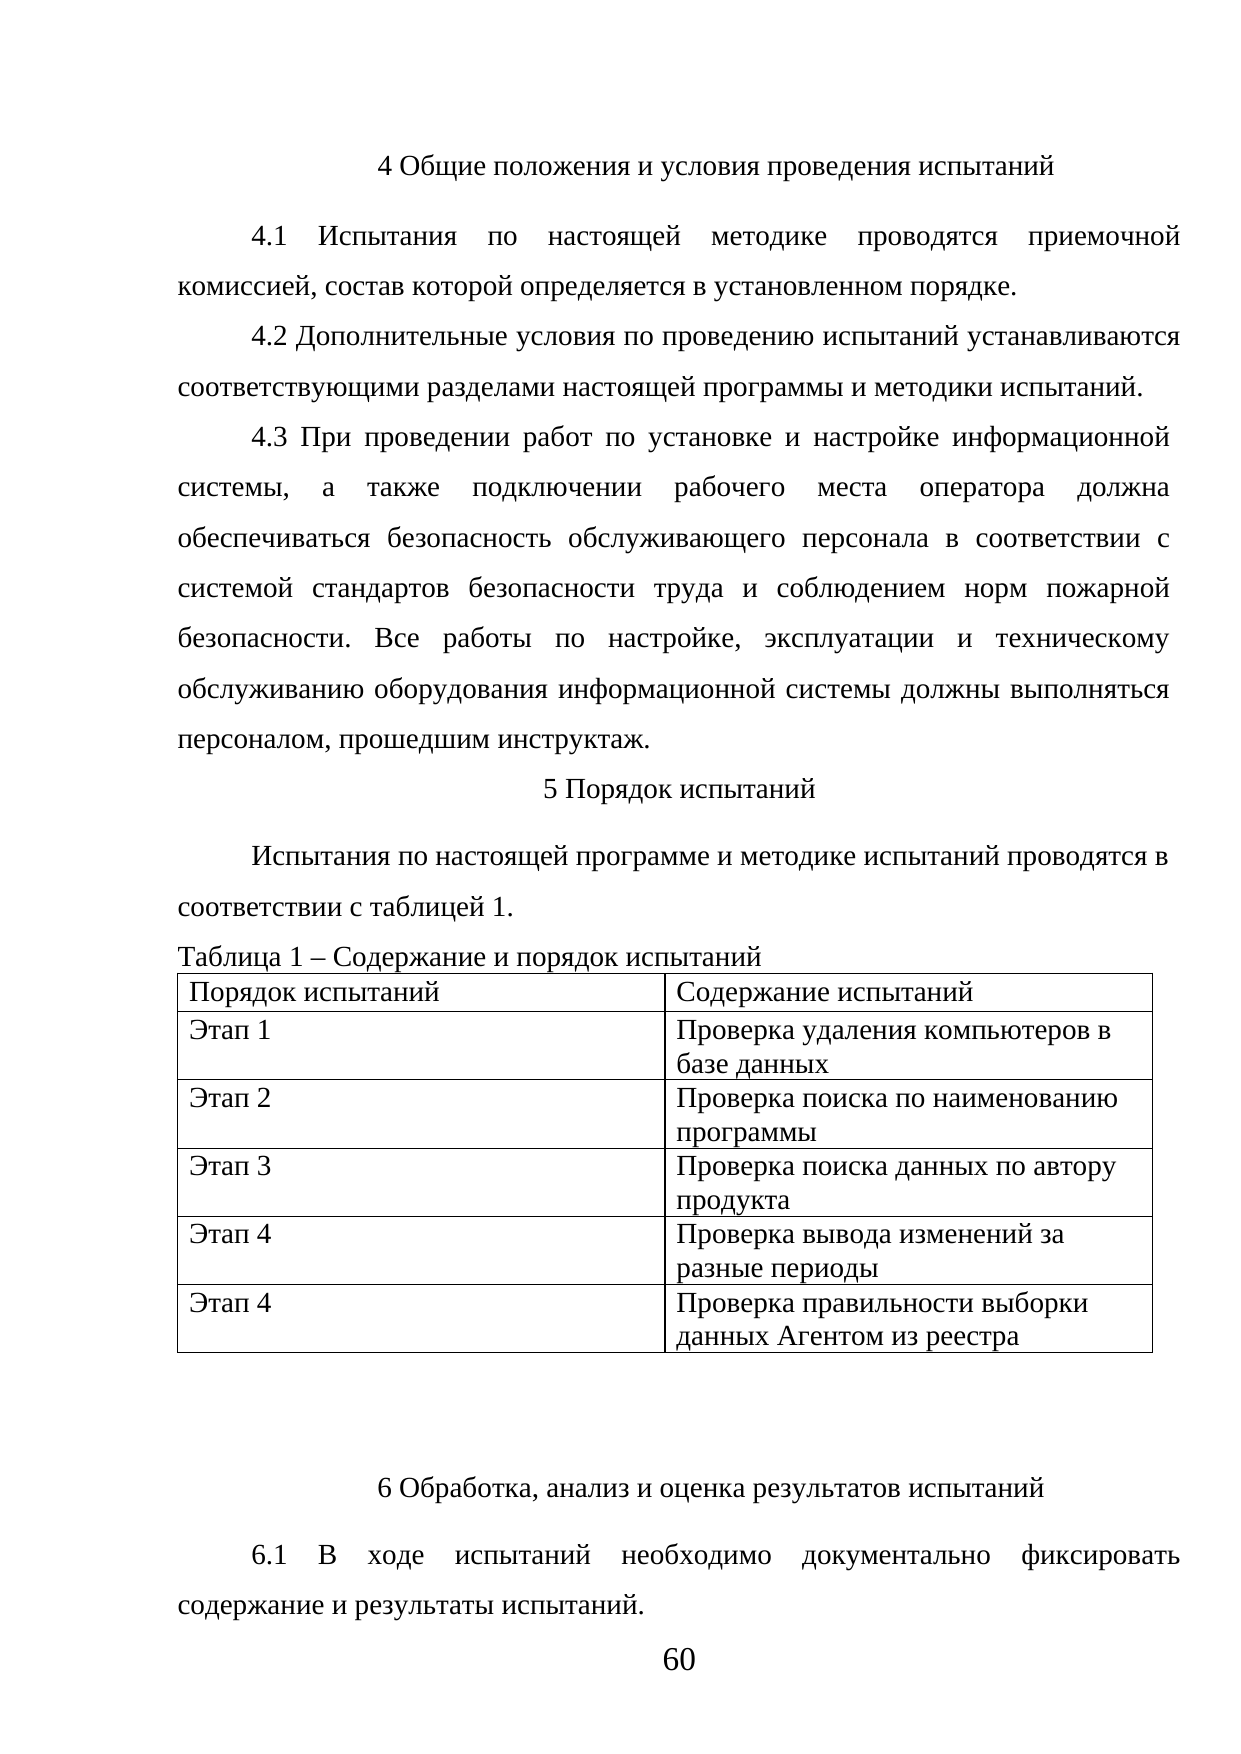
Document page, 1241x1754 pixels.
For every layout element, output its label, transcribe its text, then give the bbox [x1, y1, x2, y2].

table_cell Проверка поиска данных по автору продукта [666, 1149, 1152, 1216]
text 6 Обработка, анализ и оценка результатов испытаний [177, 1470, 1171, 1503]
table_header Порядок испытаний [178, 974, 664, 1011]
table_cell Этап 3 [178, 1149, 664, 1216]
table_cell Этап 1 [178, 1012, 664, 1079]
text 5 Порядок испытаний [177, 771, 1181, 805]
text 4.3 При проведении работ по установке и настройке информационной системы, а также подключении рабочего места оператора должна обеспечиваться безопасность обслуживающего персонала в соответствии с системой стандартов безопасности труда и соблюдением норм пожарной безопасности. Все работы по настройке, эксплуатации и техническому обслуживанию оборудования информационной системы должны выполняться персоналом, прошедшим инструктаж. [177, 419, 1171, 754]
text 4 Общие положения и условия проведения испытаний [177, 148, 1181, 181]
table_header Содержание испытаний [666, 974, 1152, 1011]
table_cell Проверка поиска по наименованию программы [666, 1080, 1152, 1147]
table_cell Этап 4 [178, 1217, 664, 1284]
text 6.1 В ходе испытаний необходимо документально фиксировать содержание и результаты испытаний. [177, 1537, 1181, 1621]
text Испытания по настоящей программе и методике испытаний проводятся в соответствии с таблицей 1. [177, 838, 1181, 922]
table_cell Этап 4 [178, 1285, 664, 1352]
table_cell Проверка удаления компьютеров в базе данных [666, 1012, 1152, 1079]
text 4.1 Испытания по настоящей методике проводятся приемочной комиссией, состав которой определяется в установленном порядке. [177, 218, 1181, 302]
text Таблица 1 – Содержание и порядок испытаний [177, 939, 1181, 973]
table_cell Этап 2 [178, 1080, 664, 1147]
table_cell Проверка правильности выборки данных Агентом из реестра [666, 1285, 1152, 1352]
text 4.2 Дополнительные условия по проведению испытаний устанавливаются соответствующими разделами настоящей программы и методики испытаний. [177, 318, 1181, 402]
table_cell Проверка вывода изменений за разные периоды [666, 1217, 1152, 1284]
